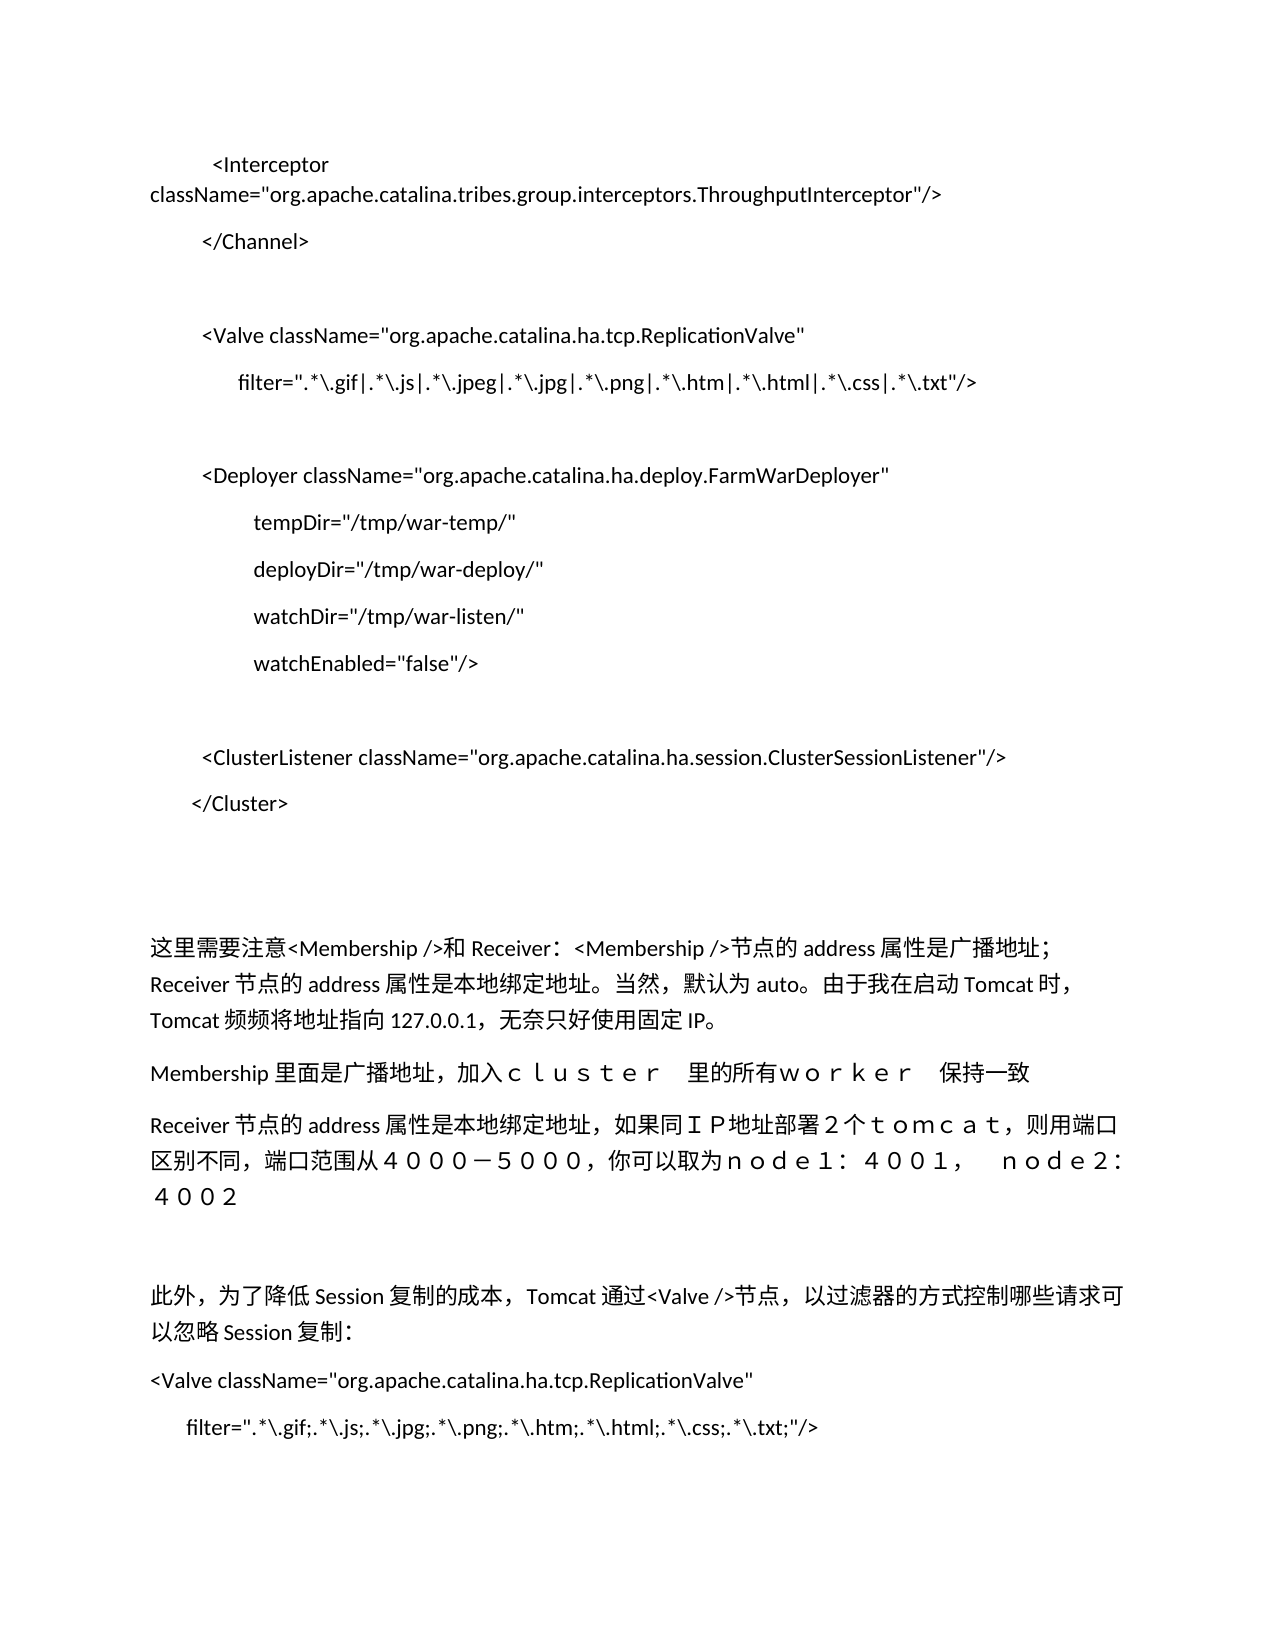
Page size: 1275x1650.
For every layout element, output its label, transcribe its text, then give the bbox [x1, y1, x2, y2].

text <Valve className="org.apache.catalina.ha.tcp.ReplicationValve" [150, 321, 1125, 349]
text <Interceptor className="org.apache.catalina.tribes.group.interceptors.ThroughputInterceptor"/> [150, 150, 1125, 208]
text watchDir="/tmp/war-listen/" [150, 602, 1125, 630]
text </Cluster> [150, 789, 1125, 818]
text deployDir="/tmp/war-deploy/" [150, 555, 1125, 583]
text <Valve className="org.apache.catalina.ha.tcp.ReplicationValve" [150, 1366, 1125, 1394]
text 此外，为了降低Session复制的成本，Tomcat通过<Valve />节点，以过滤器的方式控制哪些请求可以忽略Session复制： [150, 1278, 1125, 1347]
text <ClusterListener className="org.apache.catalina.ha.session.ClusterSessionListener"/> [150, 743, 1125, 771]
text Membership 里面是广播地址，加入ｃｌｕｓｔｅｒ 里的所有ｗｏｒｋｅｒ 保持一致 [150, 1054, 1125, 1088]
text watchEnabled="false"/> [150, 649, 1125, 677]
text filter=".*\.gif|.*\.js|.*\.jpeg|.*\.jpg|.*\.png|.*\.htm|.*\.html|.*\.css|.*\.txt"/> [150, 368, 1125, 396]
text </Channel> [150, 227, 1125, 255]
text filter=".*\.gif;.*\.js;.*\.jpg;.*\.png;.*\.htm;.*\.html;.*\.css;.*\.txt;"/> [150, 1413, 1125, 1441]
text 这里需要注意<Membership />和Receiver：<Membership />节点的address属性是广播地址；Receiver节点的address属性是本地绑定地址。当然，默认为auto。由于我在启动Tomcat时，Tomcat频频将地址指向127.0.0.1，无奈只好使用固定IP。 [150, 930, 1125, 1035]
text Receiver节点的address属性是本地绑定地址，如果同ＩＰ地址部署２个ｔｏｍｃａｔ，则用端口区别不同，端口范围从４０００－５０００，你可以取为ｎｏｄｅ１：４００１， ｎｏｄｅ２：４００２ [150, 1107, 1125, 1212]
text tempDir="/tmp/war-temp/" [150, 508, 1125, 536]
text <Deployer className="org.apache.catalina.ha.deploy.FarmWarDeployer" [150, 461, 1125, 489]
